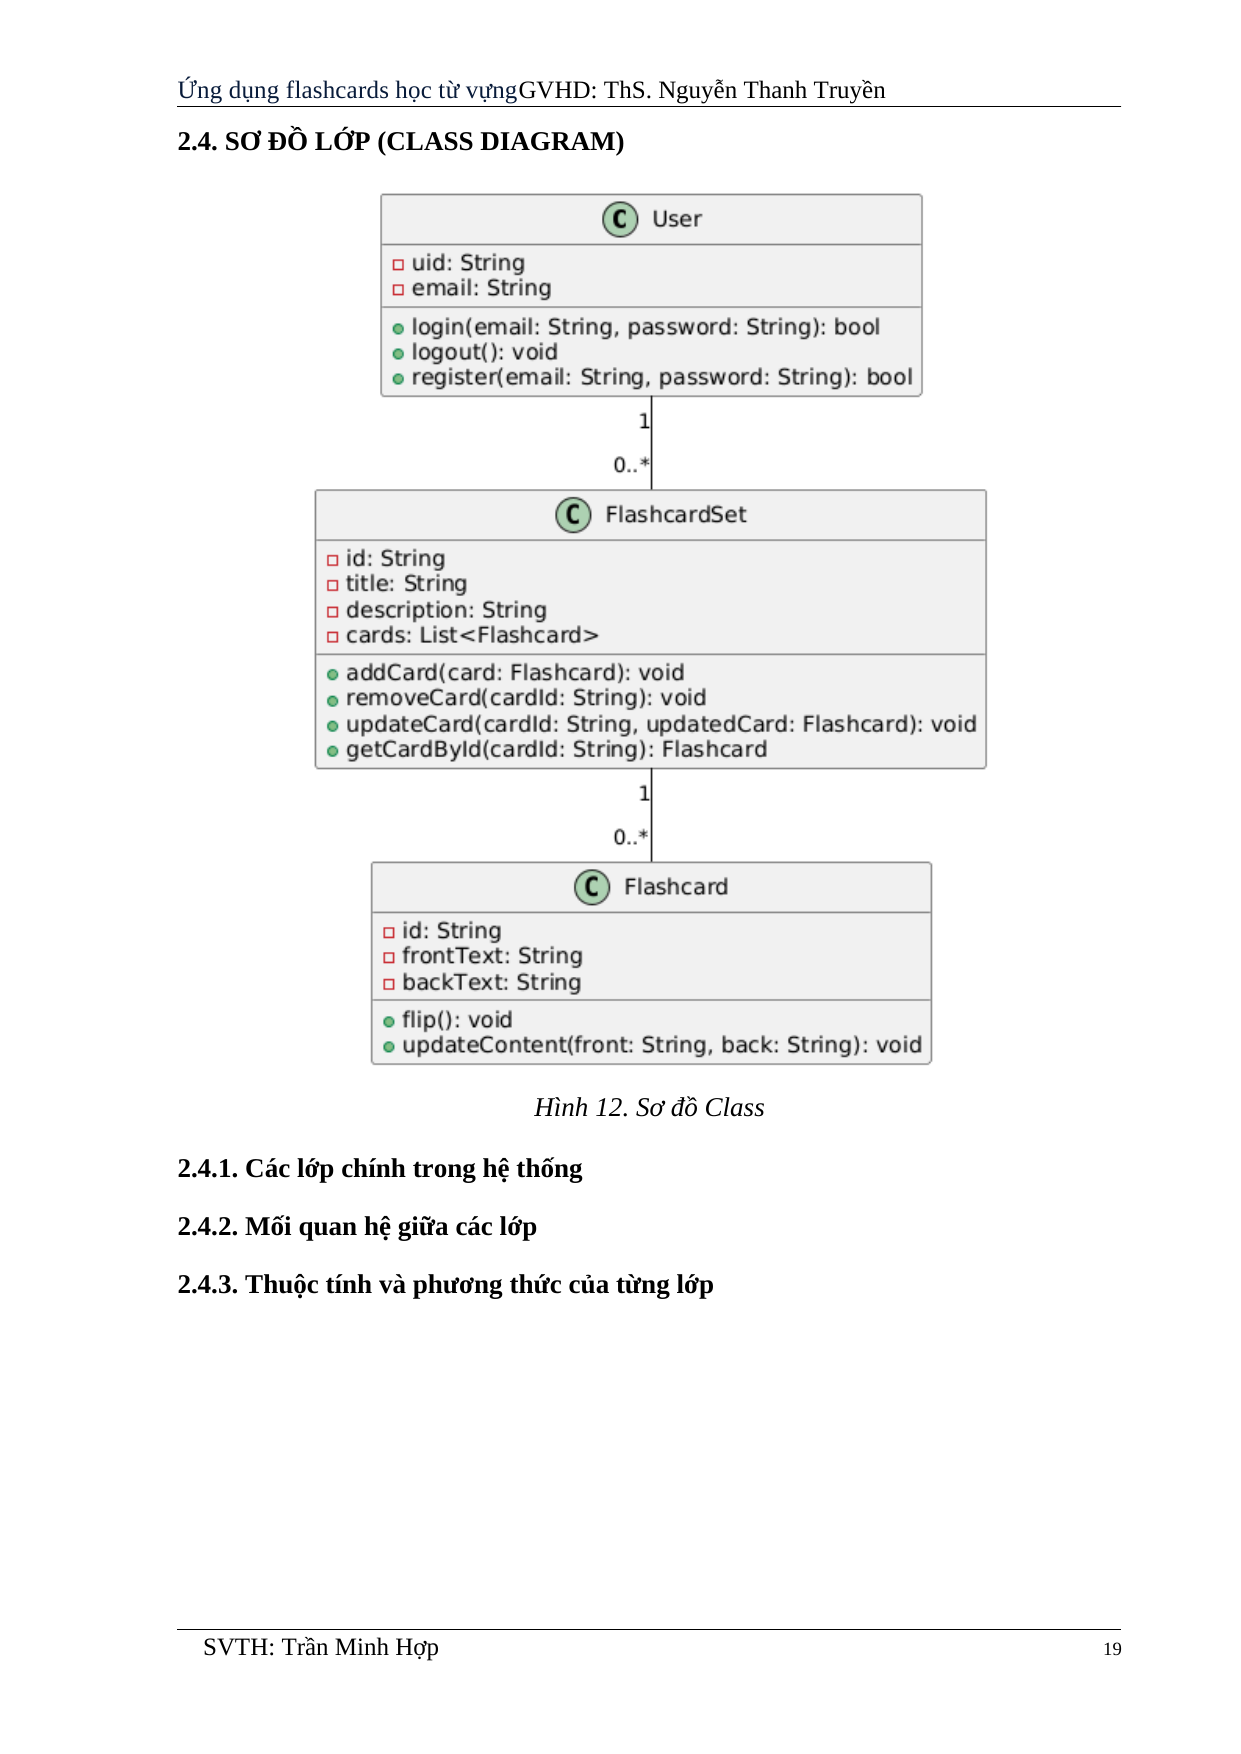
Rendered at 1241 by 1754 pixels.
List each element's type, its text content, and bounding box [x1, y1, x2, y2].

picture [304, 183, 995, 1073]
subtitle SƠ ĐỒ LỚP (CLASS DIAGRAM) [177, 125, 1121, 156]
text Hình 12. Sơ đồ Class [177, 1092, 1121, 1123]
subtitle Thuộc tính và phương thức của từng lớp [177, 1269, 1121, 1300]
subtitle Các lớp chính trong hệ thống [177, 1152, 1121, 1183]
subtitle Mối quan hệ giữa các lớp [177, 1210, 1121, 1242]
